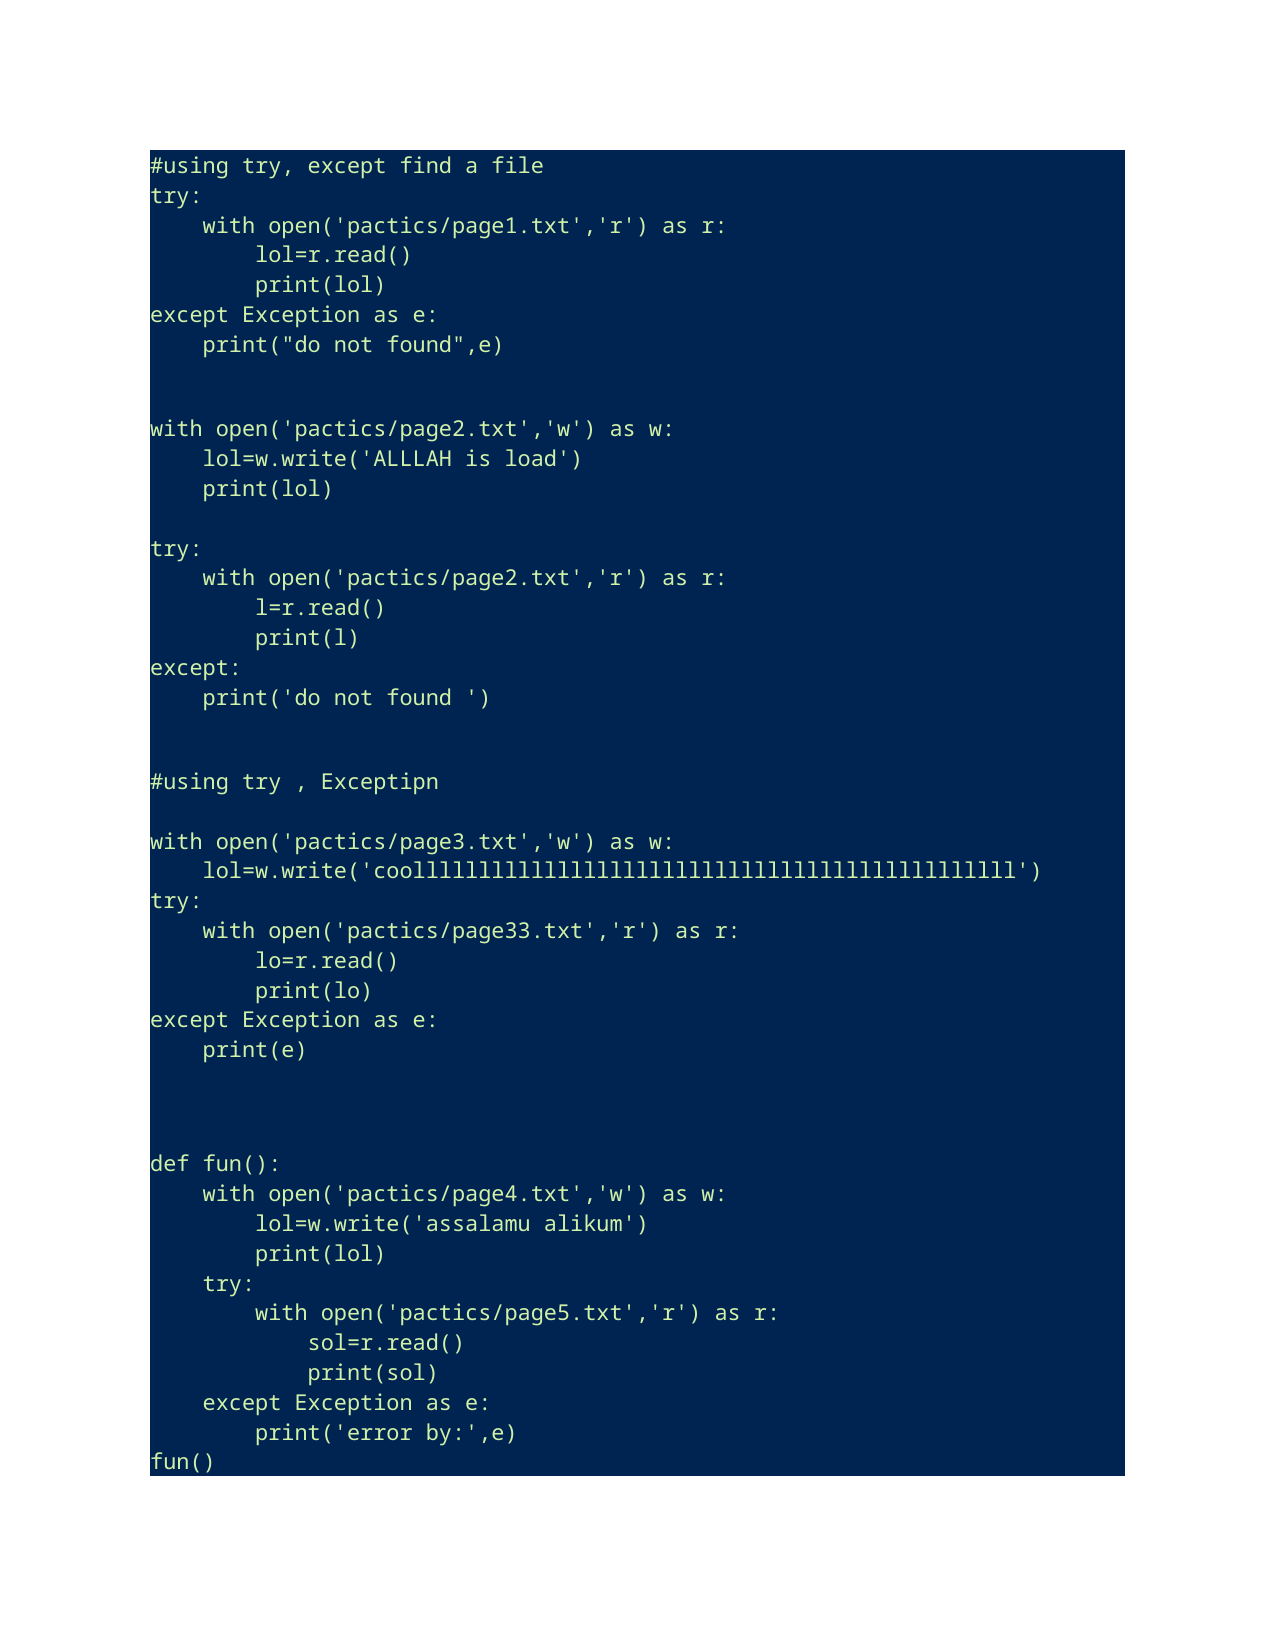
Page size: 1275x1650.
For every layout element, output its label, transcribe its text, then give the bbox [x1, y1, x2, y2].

text print(sol) [150, 1357, 1125, 1387]
text with open('pactics/page2.txt','w') as w: [150, 413, 1125, 443]
text lo=r.read() [150, 945, 1125, 974]
text print('do not found ') [150, 681, 1125, 711]
text print("do not found",e) [150, 329, 1125, 358]
text with open('pactics/page4.txt','w') as w: [150, 1178, 1125, 1208]
text lol=r.read() [150, 239, 1125, 269]
text try: [150, 1268, 1125, 1297]
text #using try, except find a file [150, 150, 1125, 180]
text lol=w.write('coollllllllllllllllllllllllllllllllllllllllllllll') [150, 855, 1125, 885]
text try: [150, 532, 1125, 562]
text print(lol) [150, 269, 1125, 299]
text fun() [150, 1446, 1125, 1476]
text with open('pactics/page33.txt','r') as r: [150, 915, 1125, 945]
text with open('pactics/page2.txt','r') as r: [150, 562, 1125, 592]
text #using try , Exceptipn [150, 766, 1125, 796]
text print(lol) [150, 473, 1125, 503]
text except Exception as e: [150, 1004, 1125, 1034]
text except Exception as e: [150, 299, 1125, 329]
text try: [150, 885, 1125, 915]
text print(lol) [150, 1238, 1125, 1268]
text with open('pactics/page5.txt','r') as r: [150, 1297, 1125, 1327]
text l=r.read() [150, 592, 1125, 622]
text sol=r.read() [150, 1327, 1125, 1357]
text lol=w.write('assalamu alikum') [150, 1208, 1125, 1238]
text try: [150, 180, 1125, 209]
text print(l) [150, 622, 1125, 652]
text with open('pactics/page3.txt','w') as w: [150, 826, 1125, 855]
text lol=w.write('ALLLAH is load') [150, 443, 1125, 473]
text except Exception as e: [150, 1387, 1125, 1417]
text print(e) [150, 1034, 1125, 1064]
text def fun(): [150, 1148, 1125, 1178]
text print('error by:',e) [150, 1417, 1125, 1446]
text print(lo) [150, 974, 1125, 1004]
text except: [150, 652, 1125, 681]
text with open('pactics/page1.txt','r') as r: [150, 209, 1125, 239]
